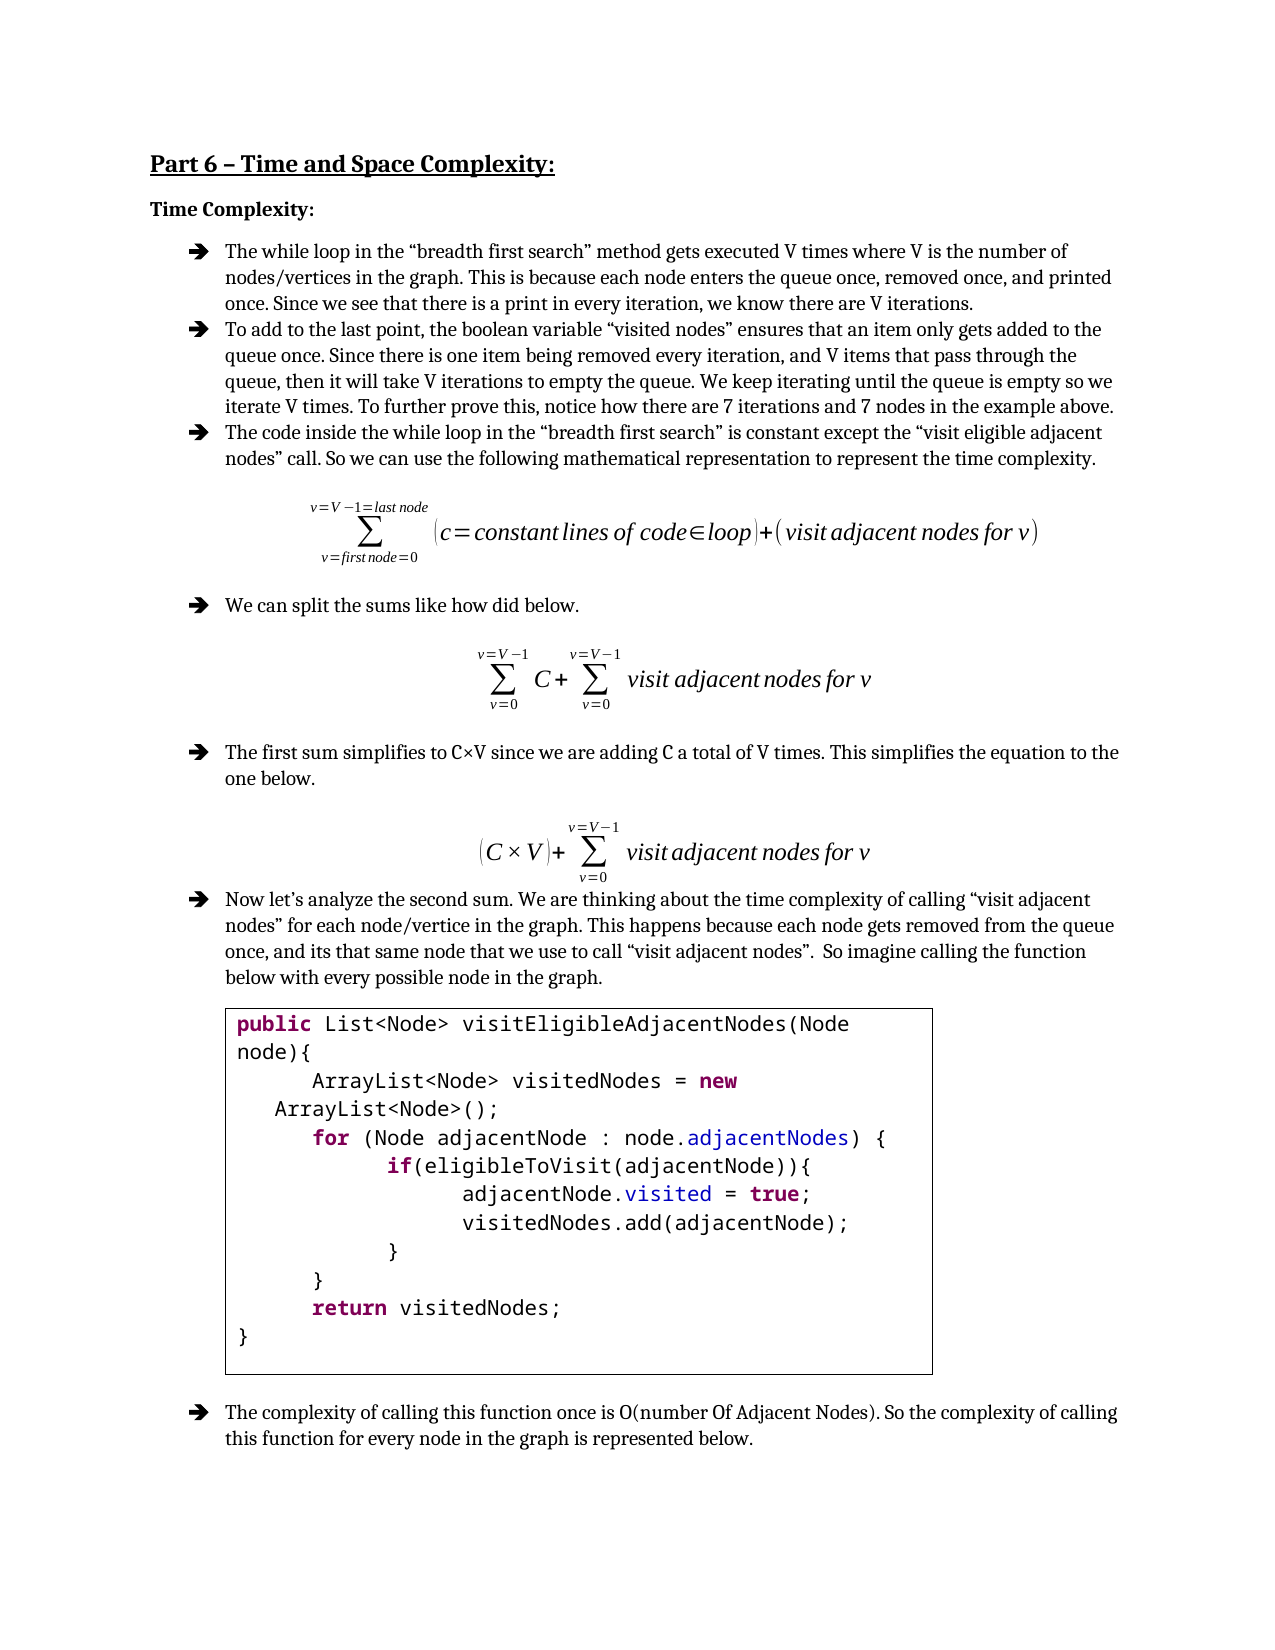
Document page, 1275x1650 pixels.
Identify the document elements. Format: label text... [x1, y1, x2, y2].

list The first sum simplifies to C×V since we are adding C a total of V times. This simplifies the equation to the one below. [187, 741, 1125, 791]
list Now let’s analyze the second sum. We are thinking about the time complexity of calling “visit adjacent nodes” for each node/vertice in the graph. This happens because each node gets removed from the queue once, and its that same node that we use to call “visit adjacent nodes”. So imagine calling the function below with every possible node in the graph. [187, 888, 1125, 989]
list The complexity of calling this function once is O(number Of Adjacent Nodes). So the complexity of calling this function for every node in the graph is represented below. [187, 1401, 1125, 1451]
table_header public List<Node> visitEligibleAdjacentNodes(Node node){ ArrayList<Node> visitedNodes = new ArrayList<Node>(); for (Node adjacentNode : node.adjacentNodes) { if(eligibleToVisit(adjacentNode)){ adjacentNode.visited = true; visitedNodes.add(adjacentNode); } } return visitedNodes; } [226, 1009, 932, 1374]
text Part 6 – Time and Space Complexity: [150, 150, 1125, 179]
list To add to the last point, the boolean variable “visited nodes” ensures that an item only gets added to the queue once. Since there is one item being removed every iteration, and V items that pass through the queue, then it will take V iterations to empty the queue. We keep iterating until the queue is empty so we iterate V times. To further prove this, notice how there are 7 iterations and 7 nodes in the example above. [187, 318, 1125, 419]
list We can split the sums like how did below. [187, 594, 1125, 618]
text Time Complexity: [150, 198, 1125, 222]
list The code inside the while loop in the “breadth first search” is constant except the “visit eligible adjacent nodes” call. So we can use the following mathematical representation to represent the time complexity. [187, 421, 1125, 471]
list The while loop in the “breadth first search” method gets executed V times where V is the number of nodes/vertices in the graph. This is because each node enters the queue once, removed once, and printed once. Since we see that there is a print in every iteration, we know there are V iterations. [187, 240, 1125, 316]
